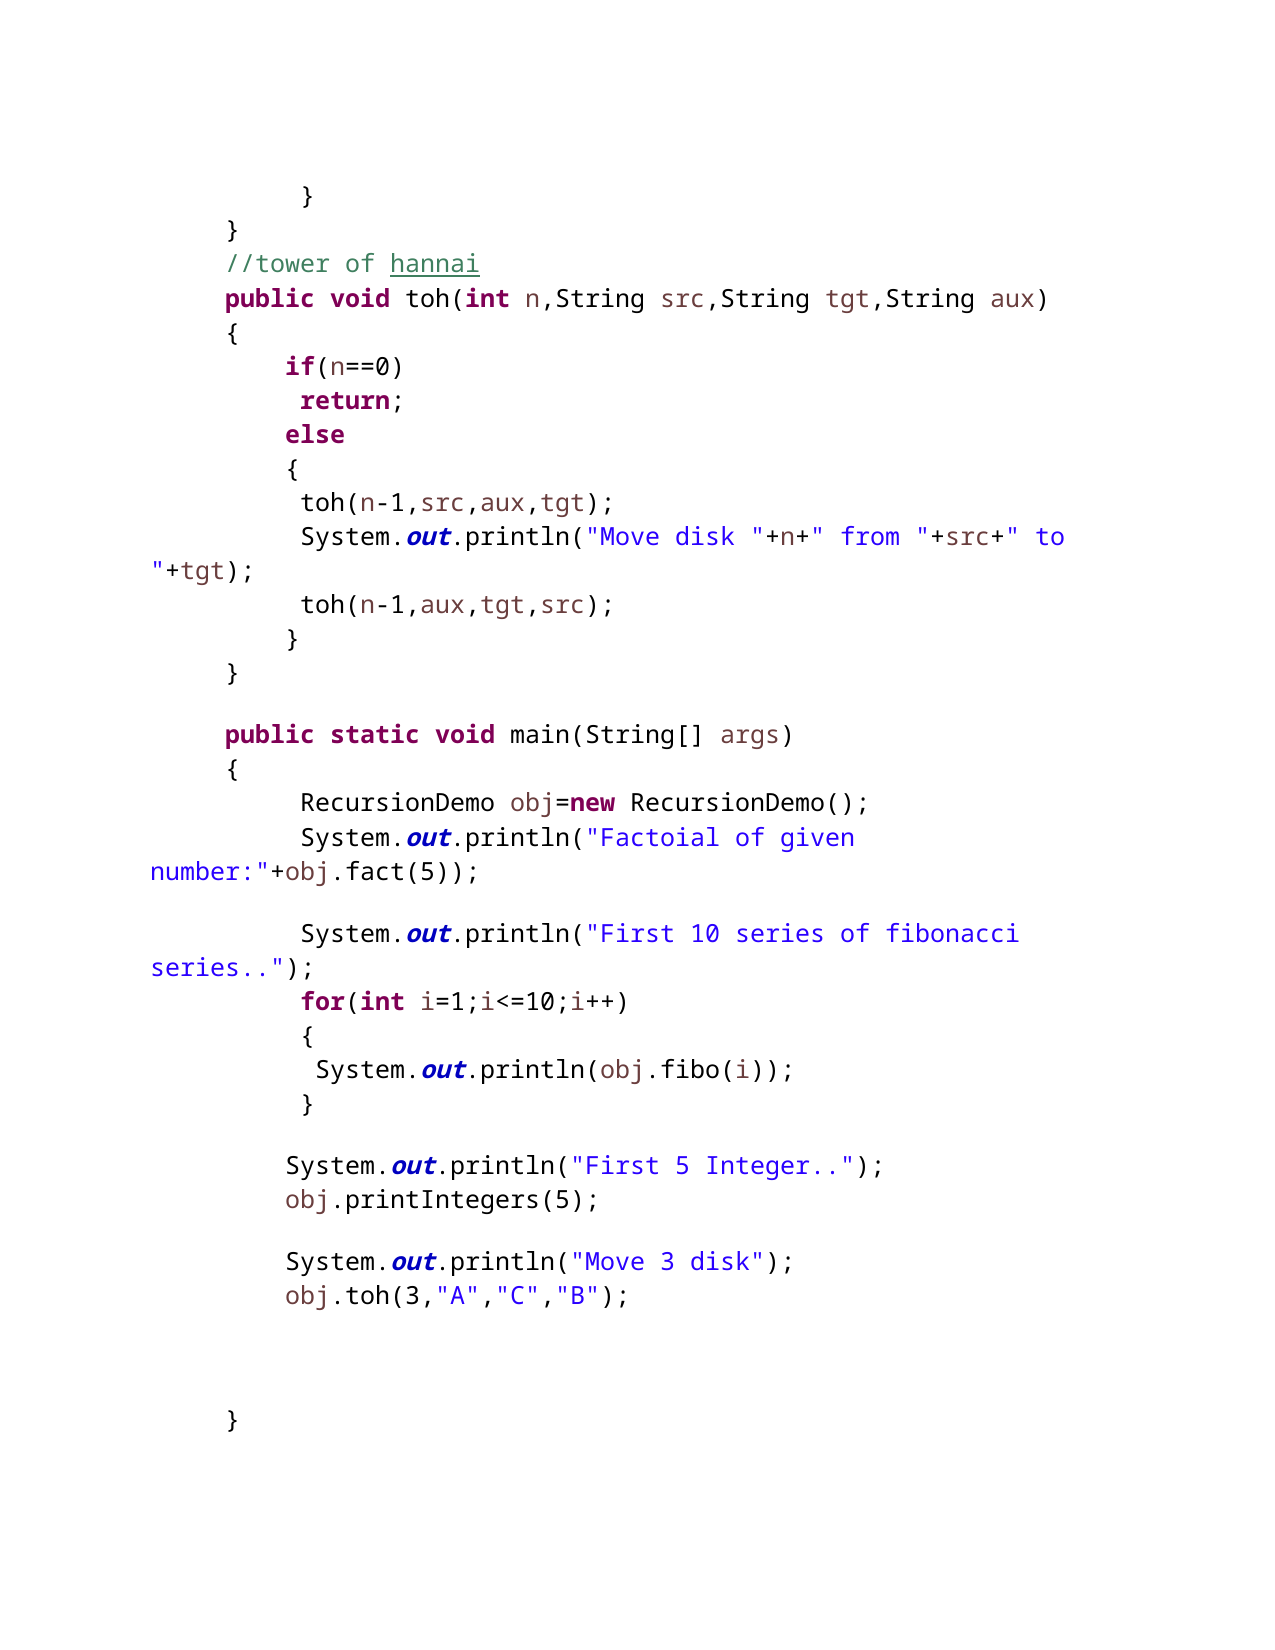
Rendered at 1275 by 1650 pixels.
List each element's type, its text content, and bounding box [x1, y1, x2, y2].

text } [150, 1402, 1125, 1436]
text obj.printIntegers(5); [150, 1182, 1125, 1216]
text { [150, 451, 1125, 484]
text System.out.println("First 5 Integer.."); [150, 1148, 1125, 1182]
text public void toh(int n,String src,String tgt,String aux) [150, 280, 1125, 314]
text } [150, 1086, 1125, 1120]
text System.out.println("Move disk "+n+" from "+src+" to "+tgt); [150, 519, 1125, 587]
text toh(n-1,aux,tgt,src); [150, 587, 1125, 621]
text { [150, 1017, 1125, 1052]
text obj.toh(3,"A","C","B"); [150, 1278, 1125, 1312]
text } [150, 621, 1125, 655]
text System.out.println("Move 3 disk"); [150, 1244, 1125, 1278]
text for(int i=1;i<=10;i++) [150, 983, 1125, 1017]
text { [150, 751, 1125, 785]
text //tower of hannai [150, 246, 1125, 280]
text else [150, 416, 1125, 451]
text return; [150, 382, 1125, 416]
text { [150, 314, 1125, 348]
text if(n==0) [150, 348, 1125, 382]
text public static void main(String[] args) [150, 717, 1125, 751]
text toh(n-1,src,aux,tgt); [150, 484, 1125, 519]
text } [150, 655, 1125, 689]
text } [150, 178, 1125, 212]
text RecursionDemo obj=new RecursionDemo(); [150, 785, 1125, 819]
text System.out.println("Factoial of given number:"+obj.fact(5)); [150, 819, 1125, 887]
text } [150, 212, 1125, 246]
text System.out.println("First 10 series of fibonacci series.."); [150, 915, 1125, 983]
text System.out.println(obj.fibo(i)); [150, 1052, 1125, 1086]
